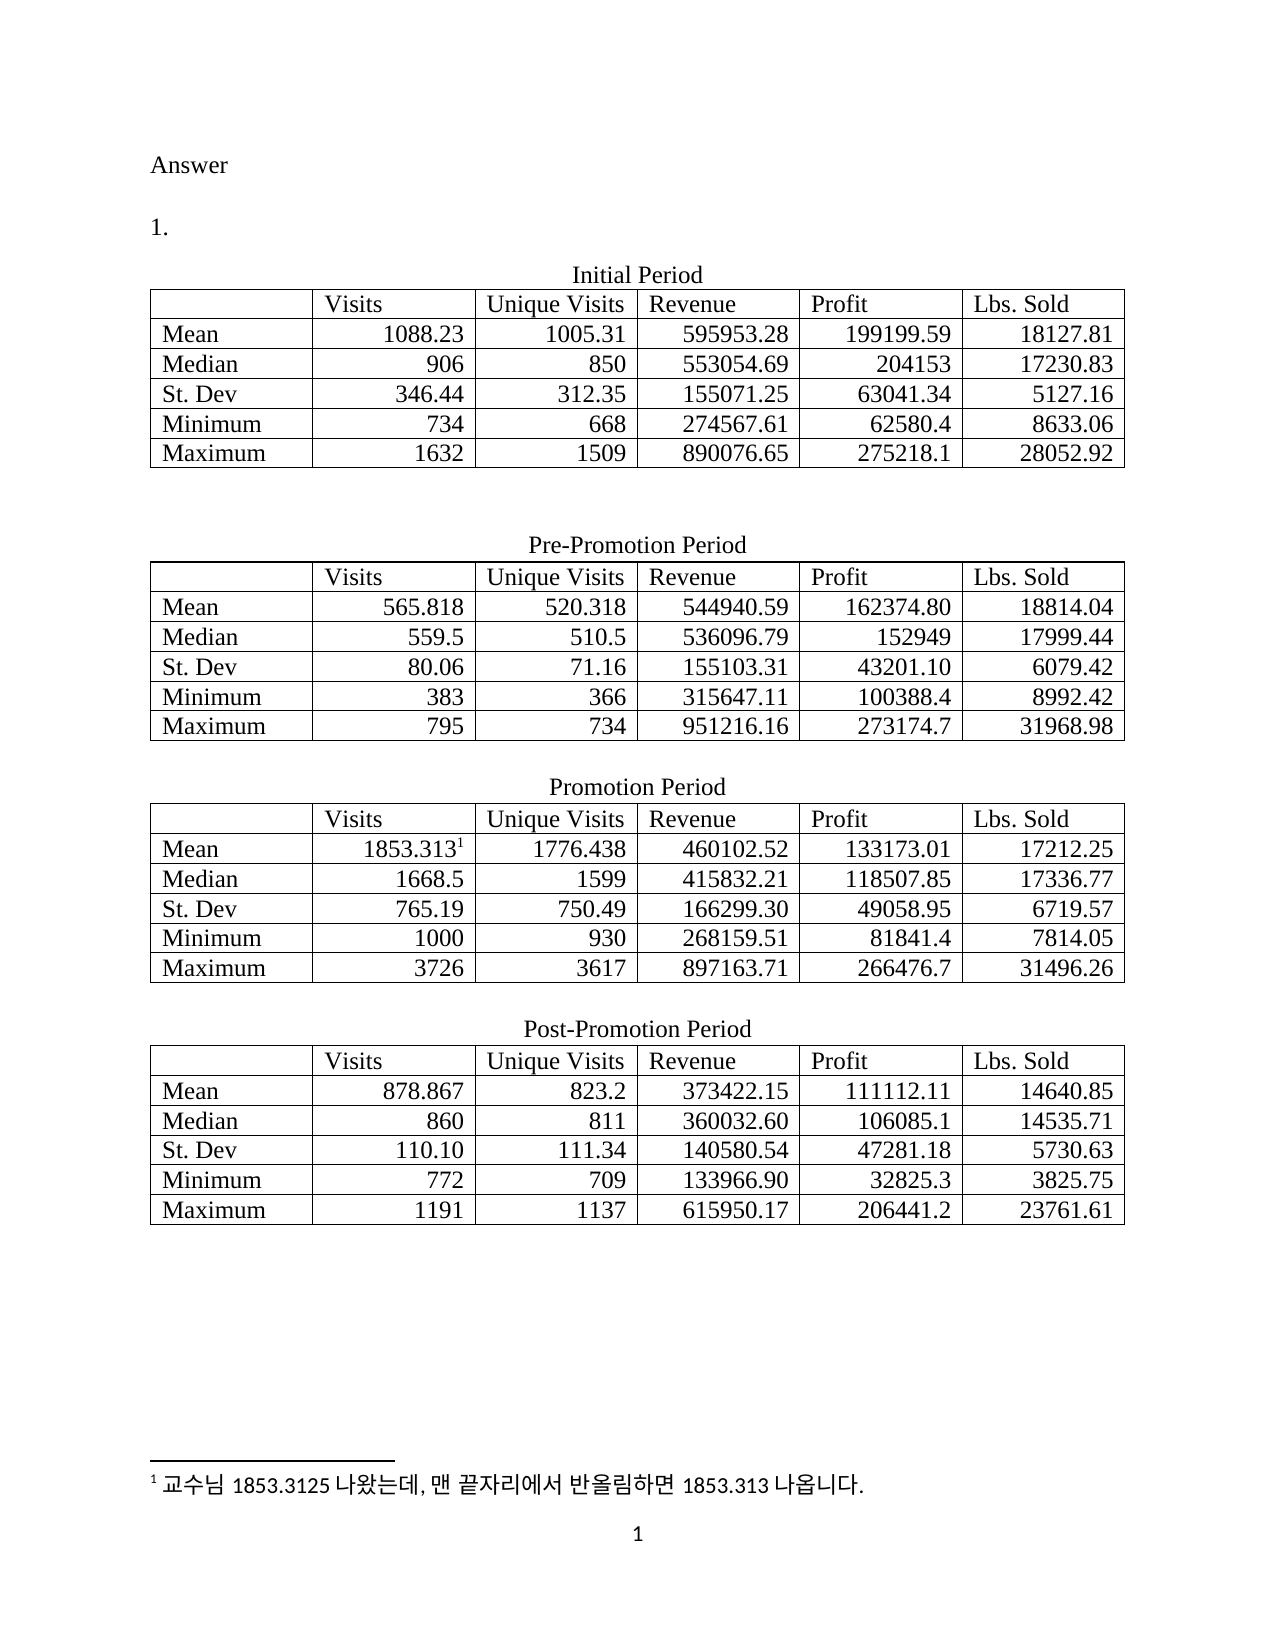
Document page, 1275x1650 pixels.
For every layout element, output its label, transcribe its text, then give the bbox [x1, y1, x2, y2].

table_cell 1005.31 [476, 319, 637, 348]
table_cell 155103.31 [638, 652, 799, 681]
table_cell 3726 [313, 953, 475, 982]
table_cell 43201.10 [800, 652, 962, 681]
table_cell 31968.98 [963, 711, 1124, 740]
table_header Unique Visits [476, 1046, 637, 1075]
table_cell 930 [476, 924, 637, 952]
table_cell 811 [476, 1106, 637, 1134]
table_cell 346.44 [313, 379, 475, 408]
table_cell St. Dev [151, 1136, 312, 1164]
table_header Profit [800, 1046, 962, 1075]
table_cell 565.818 [313, 592, 475, 621]
table_cell 795 [313, 711, 475, 740]
table_cell 1668.5 [313, 864, 475, 893]
table_cell Minimum [151, 682, 312, 710]
table_cell 7814.05 [963, 924, 1124, 952]
table_cell 17212.25 [963, 834, 1124, 863]
table_cell 8633.06 [963, 409, 1124, 437]
table_cell 140580.54 [638, 1136, 799, 1164]
table_cell 1776.438 [476, 834, 637, 863]
table_cell 312.35 [476, 379, 637, 408]
table_cell 878.867 [313, 1076, 475, 1105]
table_cell 750.49 [476, 894, 637, 922]
table_cell 47281.18 [800, 1136, 962, 1164]
text Pre-Promotion Period [150, 530, 1125, 559]
table_cell 823.2 [476, 1076, 637, 1105]
table_cell 1632 [313, 439, 475, 467]
table_header [151, 804, 312, 833]
table_cell 860 [313, 1106, 475, 1134]
table_cell 544940.59 [638, 592, 799, 621]
table_cell 106085.1 [800, 1106, 962, 1134]
table_cell 383 [313, 682, 475, 710]
table_cell Maximum [151, 953, 312, 982]
table_cell 23761.61 [963, 1195, 1124, 1224]
table_cell 166299.30 [638, 894, 799, 922]
table_cell 765.19 [313, 894, 475, 922]
table_cell 8992.42 [963, 682, 1124, 710]
table_cell 6079.42 [963, 652, 1124, 681]
table_header Revenue [638, 290, 799, 318]
table_cell 460102.52 [638, 834, 799, 863]
table_cell 520.318 [476, 592, 637, 621]
table_cell 734 [476, 711, 637, 740]
table_cell 273174.7 [800, 711, 962, 740]
table_cell 850 [476, 349, 637, 378]
table_cell 111.34 [476, 1136, 637, 1164]
table_cell Median [151, 864, 312, 893]
table_cell 890076.65 [638, 439, 799, 467]
table_cell 595953.28 [638, 319, 799, 348]
table_cell 373422.15 [638, 1076, 799, 1105]
table_cell 6719.57 [963, 894, 1124, 922]
table_cell 17336.77 [963, 864, 1124, 893]
table_cell 204153 [800, 349, 962, 378]
text Promotion Period [150, 772, 1125, 801]
table_cell 199199.59 [800, 319, 962, 348]
table_cell St. Dev [151, 379, 312, 408]
table_header Unique Visits [476, 804, 637, 833]
table_cell 152949 [800, 622, 962, 651]
table_cell 18127.81 [963, 319, 1124, 348]
table_cell 14535.71 [963, 1106, 1124, 1134]
table_cell 553054.69 [638, 349, 799, 378]
table_header Visits [313, 563, 475, 591]
table_cell 1853.313 [313, 834, 475, 863]
table_cell 366 [476, 682, 637, 710]
table_header Revenue [638, 1046, 799, 1075]
table_header Visits [313, 804, 475, 833]
table_cell 1137 [476, 1195, 637, 1224]
table_cell 3825.75 [963, 1165, 1124, 1194]
table_cell 709 [476, 1165, 637, 1194]
table_cell 100388.4 [800, 682, 962, 710]
table_cell 268159.51 [638, 924, 799, 952]
table_cell St. Dev [151, 894, 312, 922]
table_header Visits [313, 290, 475, 318]
table_cell 17230.83 [963, 349, 1124, 378]
table_cell 1088.23 [313, 319, 475, 348]
table_cell 1509 [476, 439, 637, 467]
table_cell 31496.26 [963, 953, 1124, 982]
table_cell Minimum [151, 924, 312, 952]
table_cell 17999.44 [963, 622, 1124, 651]
table_header Visits [313, 1046, 475, 1075]
table_cell 111112.11 [800, 1076, 962, 1105]
table_header [151, 1046, 312, 1075]
table_cell Maximum [151, 1195, 312, 1224]
table_cell 155071.25 [638, 379, 799, 408]
table_cell Mean [151, 1076, 312, 1105]
table_cell 81841.4 [800, 924, 962, 952]
table_cell 668 [476, 409, 637, 437]
table_cell Minimum [151, 1165, 312, 1194]
table_cell Maximum [151, 439, 312, 467]
table_cell 118507.85 [800, 864, 962, 893]
text Answer 1. [150, 150, 1125, 241]
table_cell 49058.95 [800, 894, 962, 922]
table_cell Mean [151, 592, 312, 621]
table_header [151, 563, 312, 591]
table_header Profit [800, 290, 962, 318]
table_cell 18814.04 [963, 592, 1124, 621]
table_cell 71.16 [476, 652, 637, 681]
table_header [151, 290, 312, 318]
table_header Lbs. Sold [963, 563, 1124, 591]
table_header Revenue [638, 804, 799, 833]
table_cell Median [151, 349, 312, 378]
table_cell 62580.4 [800, 409, 962, 437]
table_cell 133173.01 [800, 834, 962, 863]
table_cell 315647.11 [638, 682, 799, 710]
table_cell 1191 [313, 1195, 475, 1224]
table_cell Maximum [151, 711, 312, 740]
table_cell 559.5 [313, 622, 475, 651]
table_cell 28052.92 [963, 439, 1124, 467]
table_header Profit [800, 804, 962, 833]
table_cell 536096.79 [638, 622, 799, 651]
text Post-Promotion Period [150, 1014, 1125, 1043]
table_cell Minimum [151, 409, 312, 437]
table_cell 897163.71 [638, 953, 799, 982]
table_cell 32825.3 [800, 1165, 962, 1194]
table_cell 734 [313, 409, 475, 437]
table_header Lbs. Sold [963, 1046, 1124, 1075]
table_cell 3617 [476, 953, 637, 982]
table_cell 133966.90 [638, 1165, 799, 1194]
table_cell 110.10 [313, 1136, 475, 1164]
table_cell Median [151, 622, 312, 651]
table_cell 80.06 [313, 652, 475, 681]
table_cell 772 [313, 1165, 475, 1194]
text Initial Period [150, 260, 1125, 288]
table_header Revenue [638, 563, 799, 591]
table_cell St. Dev [151, 652, 312, 681]
table_cell 275218.1 [800, 439, 962, 467]
table_header Unique Visits [476, 290, 637, 318]
table_cell 1599 [476, 864, 637, 893]
table_header Lbs. Sold [963, 804, 1124, 833]
table_cell Mean [151, 319, 312, 348]
table_cell 510.5 [476, 622, 637, 651]
table_cell 266476.7 [800, 953, 962, 982]
table_cell 906 [313, 349, 475, 378]
table_header Lbs. Sold [963, 290, 1124, 318]
table_cell Median [151, 1106, 312, 1134]
table_cell 14640.85 [963, 1076, 1124, 1105]
table_cell 360032.60 [638, 1106, 799, 1134]
table_cell 415832.21 [638, 864, 799, 893]
table_cell 5730.63 [963, 1136, 1124, 1164]
table_header Unique Visits [476, 563, 637, 591]
table_cell 274567.61 [638, 409, 799, 437]
table_header Profit [800, 563, 962, 591]
table_cell 5127.16 [963, 379, 1124, 408]
table_cell 162374.80 [800, 592, 962, 621]
table_cell Mean [151, 834, 312, 863]
table_cell 1000 [313, 924, 475, 952]
table_cell 206441.2 [800, 1195, 962, 1224]
table_cell 951216.16 [638, 711, 799, 740]
table_cell 63041.34 [800, 379, 962, 408]
table_cell 615950.17 [638, 1195, 799, 1224]
